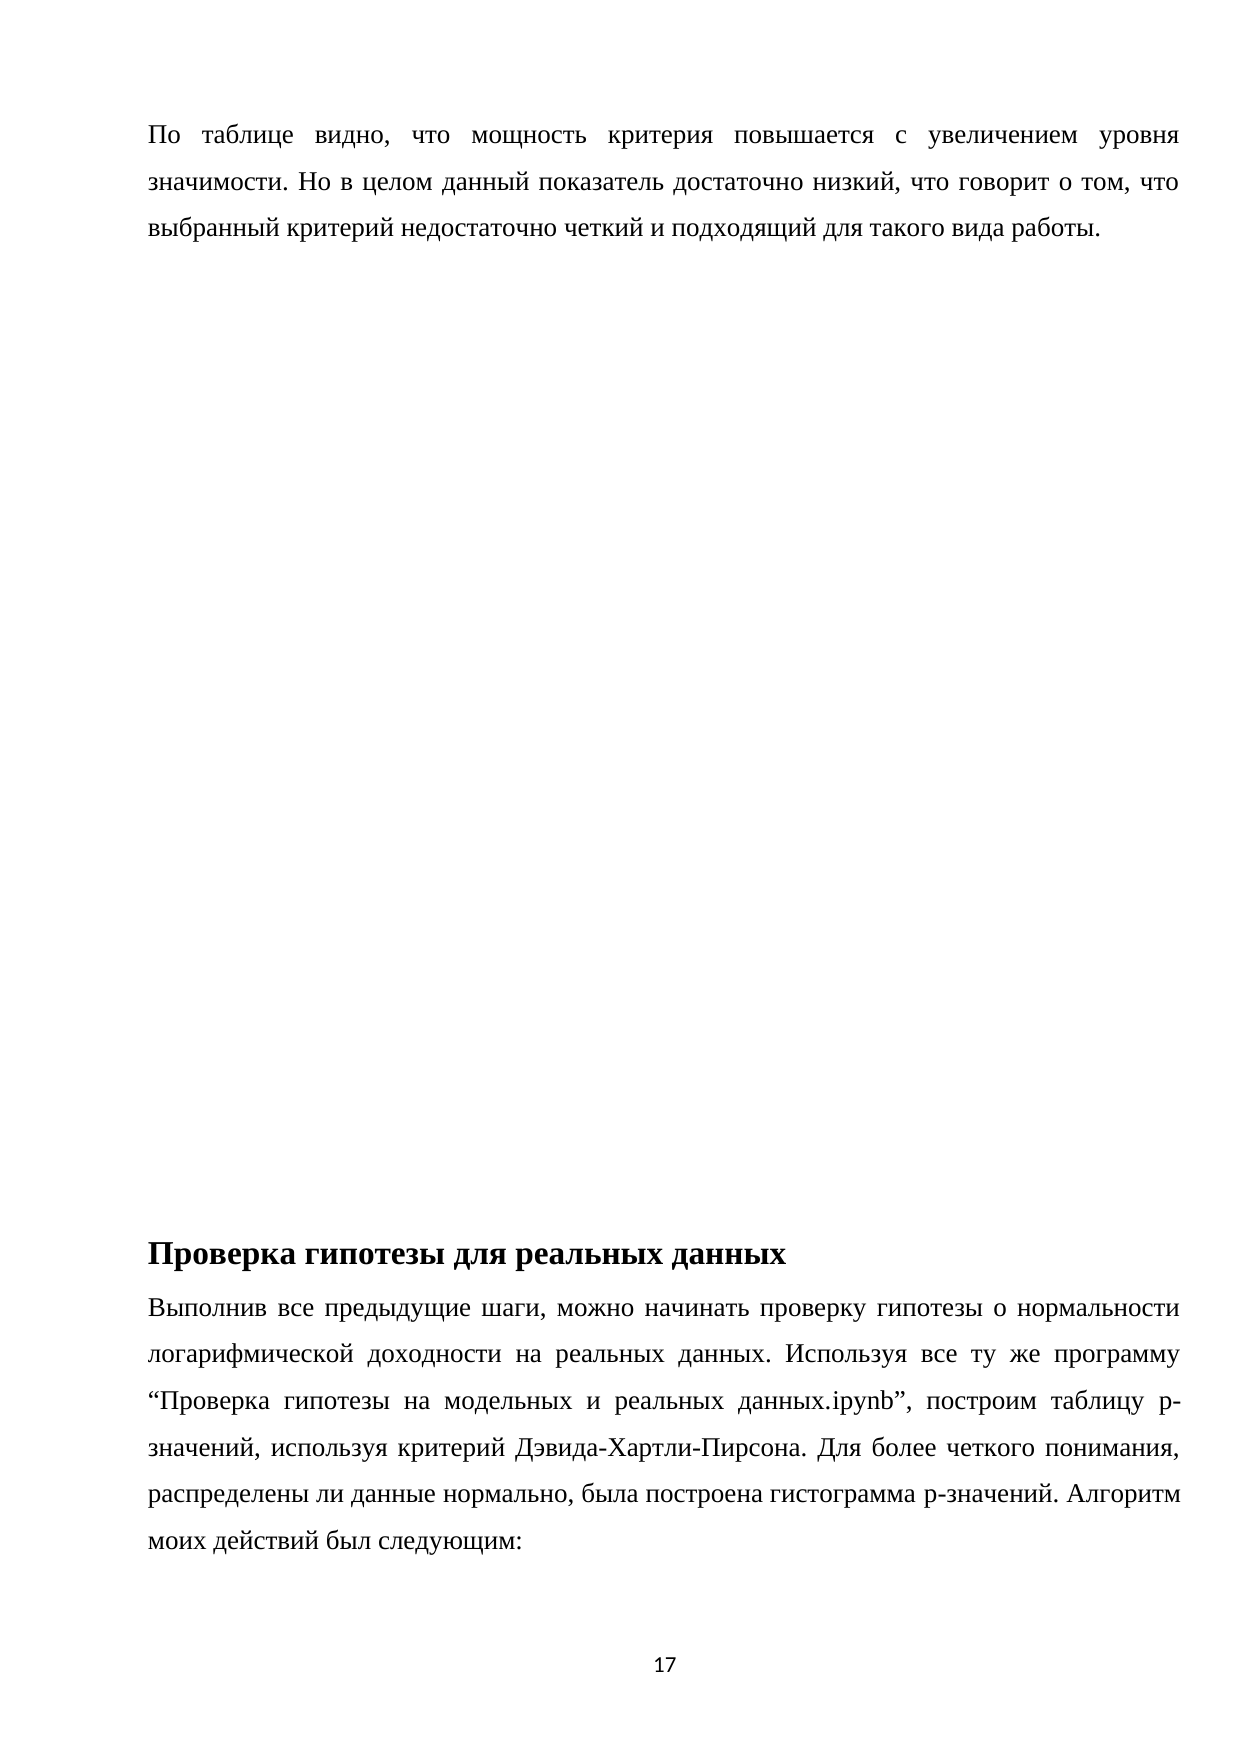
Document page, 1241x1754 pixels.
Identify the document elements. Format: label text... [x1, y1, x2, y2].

subtitle Проверка гипотезы для реальных данных [148, 1233, 1181, 1271]
text Выполнив все предыдущие шаги, можно начинать проверку гипотезы о нормальности логарифмической доходности на реальных данных. Используя все ту же программу “Проверка гипотезы на модельных и реальных данных.ipynb”, построим таблицу p-значений, используя критерий Дэвида-Хартли-Пирсона. Для более четкого понимания, распределены ли данные нормально, была построена гистограмма p-значений. Алгоритм моих действий был следующим: [148, 1291, 1181, 1555]
text По таблице видно, что мощность критерия повышается с увеличением уровня значимости. Но в целом данный показатель достаточно низкий, что говорит о том, что выбранный критерий недостаточно четкий и подходящий для такого вида работы. [148, 118, 1181, 243]
